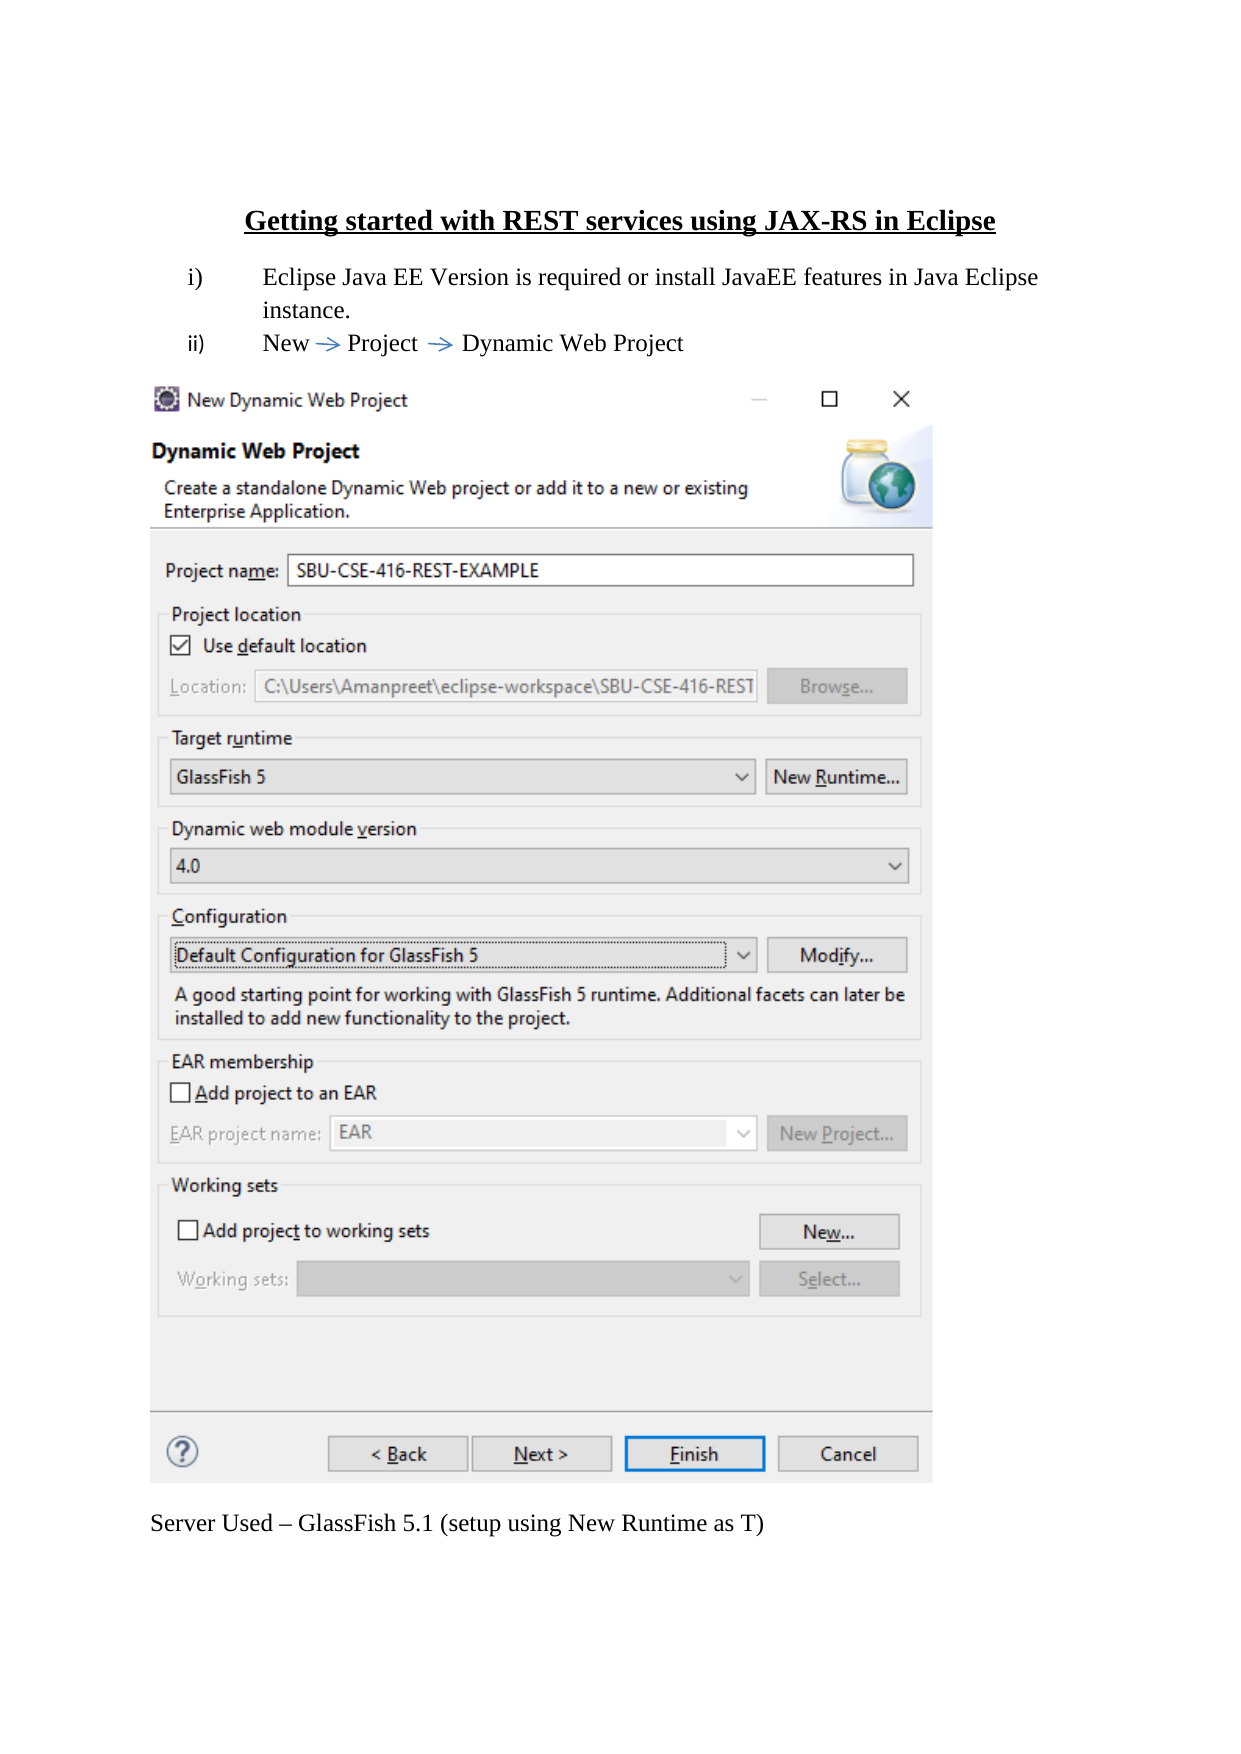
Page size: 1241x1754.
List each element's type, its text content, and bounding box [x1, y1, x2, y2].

list New Project Dynamic Web Project [187, 328, 1090, 357]
list Eclipse Java EE Version is required or install JavaEE features in Java Eclipse instance. [187, 262, 1090, 324]
picture [150, 382, 933, 1483]
text Server Used – GlassFish 5.1 (setup using New Runtime as T) [150, 1508, 1090, 1536]
text Getting started with REST services using JAX-RS in Eclipse [150, 203, 1090, 237]
